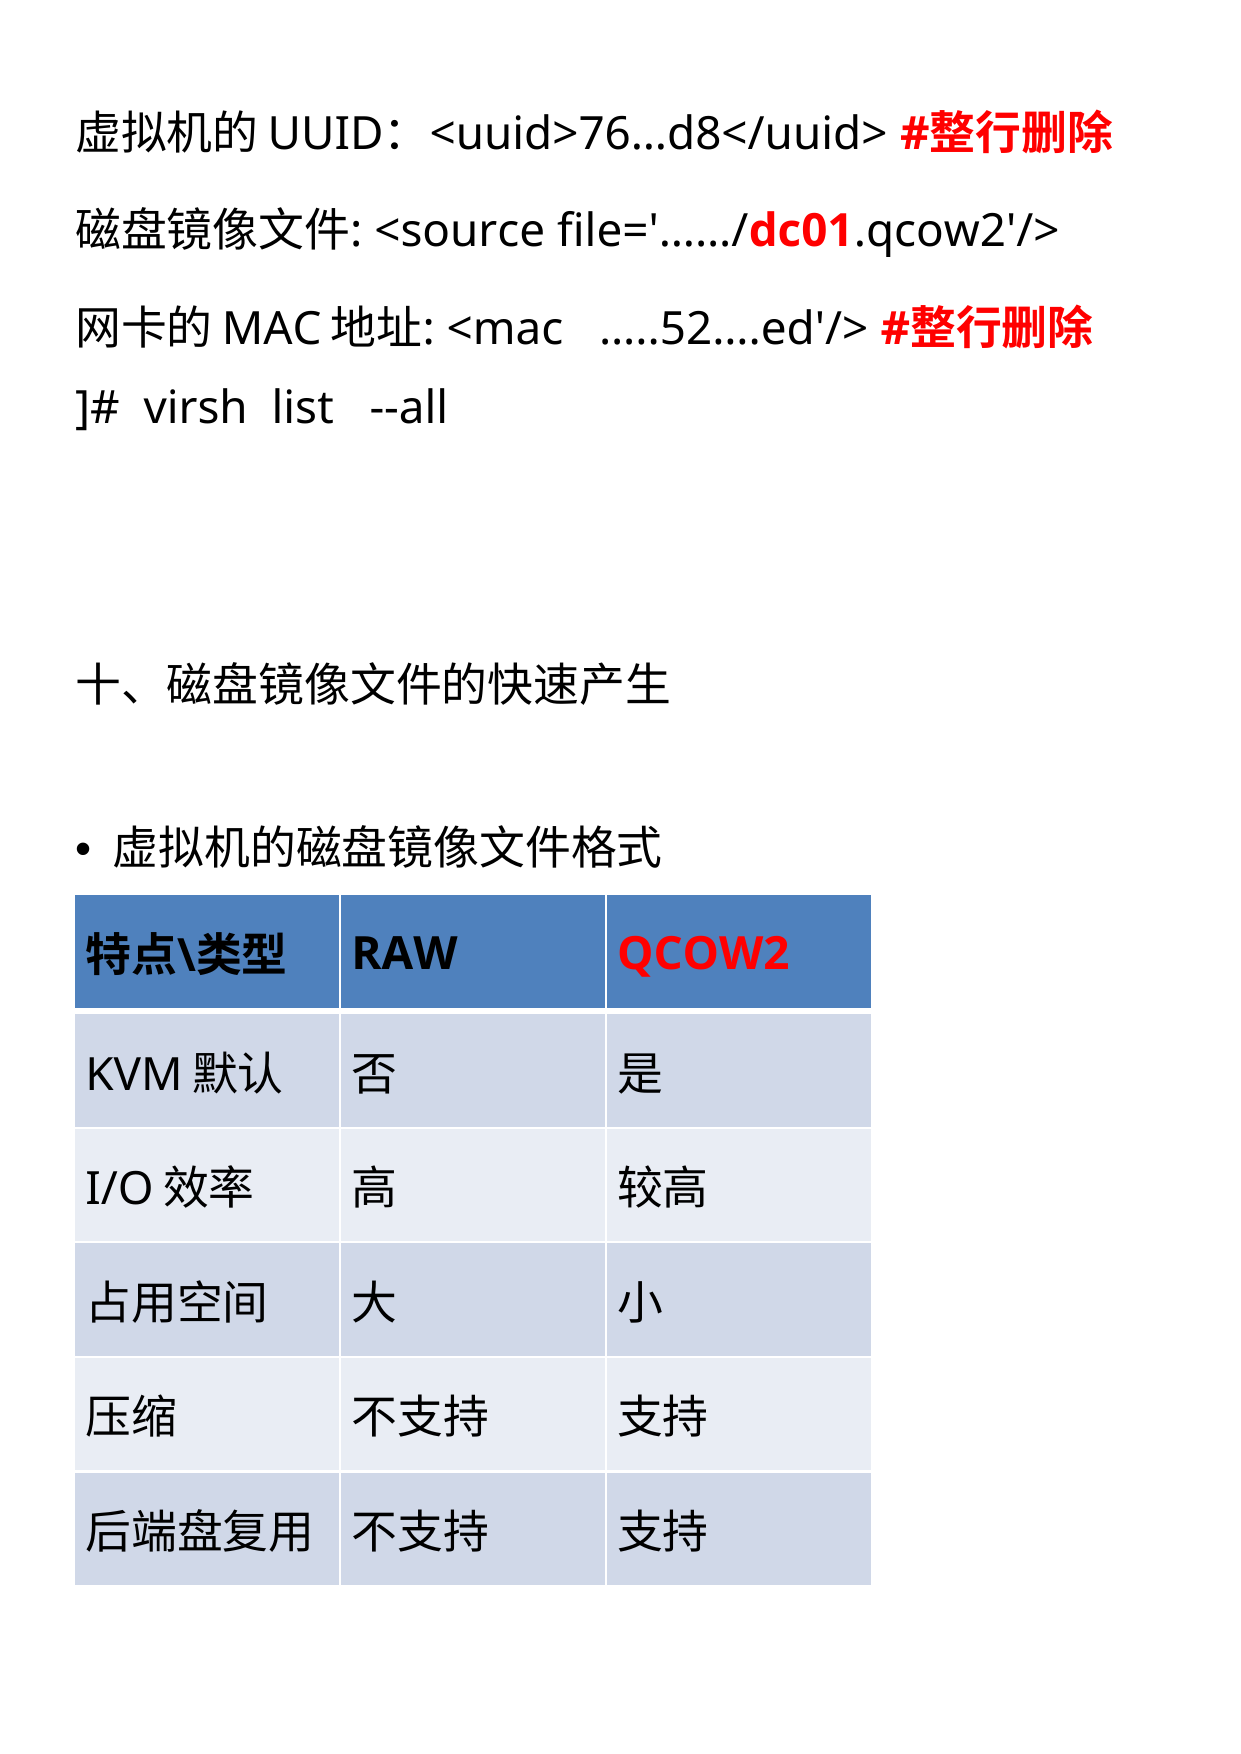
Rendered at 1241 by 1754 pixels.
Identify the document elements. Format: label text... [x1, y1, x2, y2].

text 虚拟机的UUID：<uuid>76…d8</uuid> #整行删除 [75, 81, 1165, 178]
table_cell 不支持 [341, 1473, 605, 1585]
text 网卡的MAC地址: <mac …..52….ed'/> #整行删除 [75, 276, 1165, 373]
table_header QCOW2 [607, 895, 871, 1008]
table_cell 小 [607, 1243, 871, 1356]
table_cell 支持 [607, 1473, 871, 1585]
table_cell KVM默认 [75, 1014, 339, 1127]
table_cell 压缩 [75, 1358, 339, 1470]
table_cell 高 [341, 1129, 605, 1241]
table_cell 支持 [607, 1358, 871, 1470]
text 十、磁盘镜像文件的快速产生 [75, 633, 1165, 731]
table_cell 占用空间 [75, 1243, 339, 1356]
text ]# virsh list --all [75, 373, 1165, 438]
table_cell 否 [341, 1014, 605, 1127]
table_cell 大 [341, 1243, 605, 1356]
text 磁盘镜像文件: <source file='……/dc01.qcow2'/> [75, 178, 1165, 276]
table_cell 不支持 [341, 1358, 605, 1470]
list 虚拟机的磁盘镜像文件格式 [75, 796, 1165, 893]
table_header RAW [341, 895, 605, 1008]
table_cell 是 [607, 1014, 871, 1127]
table_header 特点\类型 [75, 895, 339, 1008]
table_cell I/O效率 [75, 1129, 339, 1241]
table_cell 较高 [607, 1129, 871, 1241]
table_cell 后端盘复用 [75, 1473, 339, 1585]
